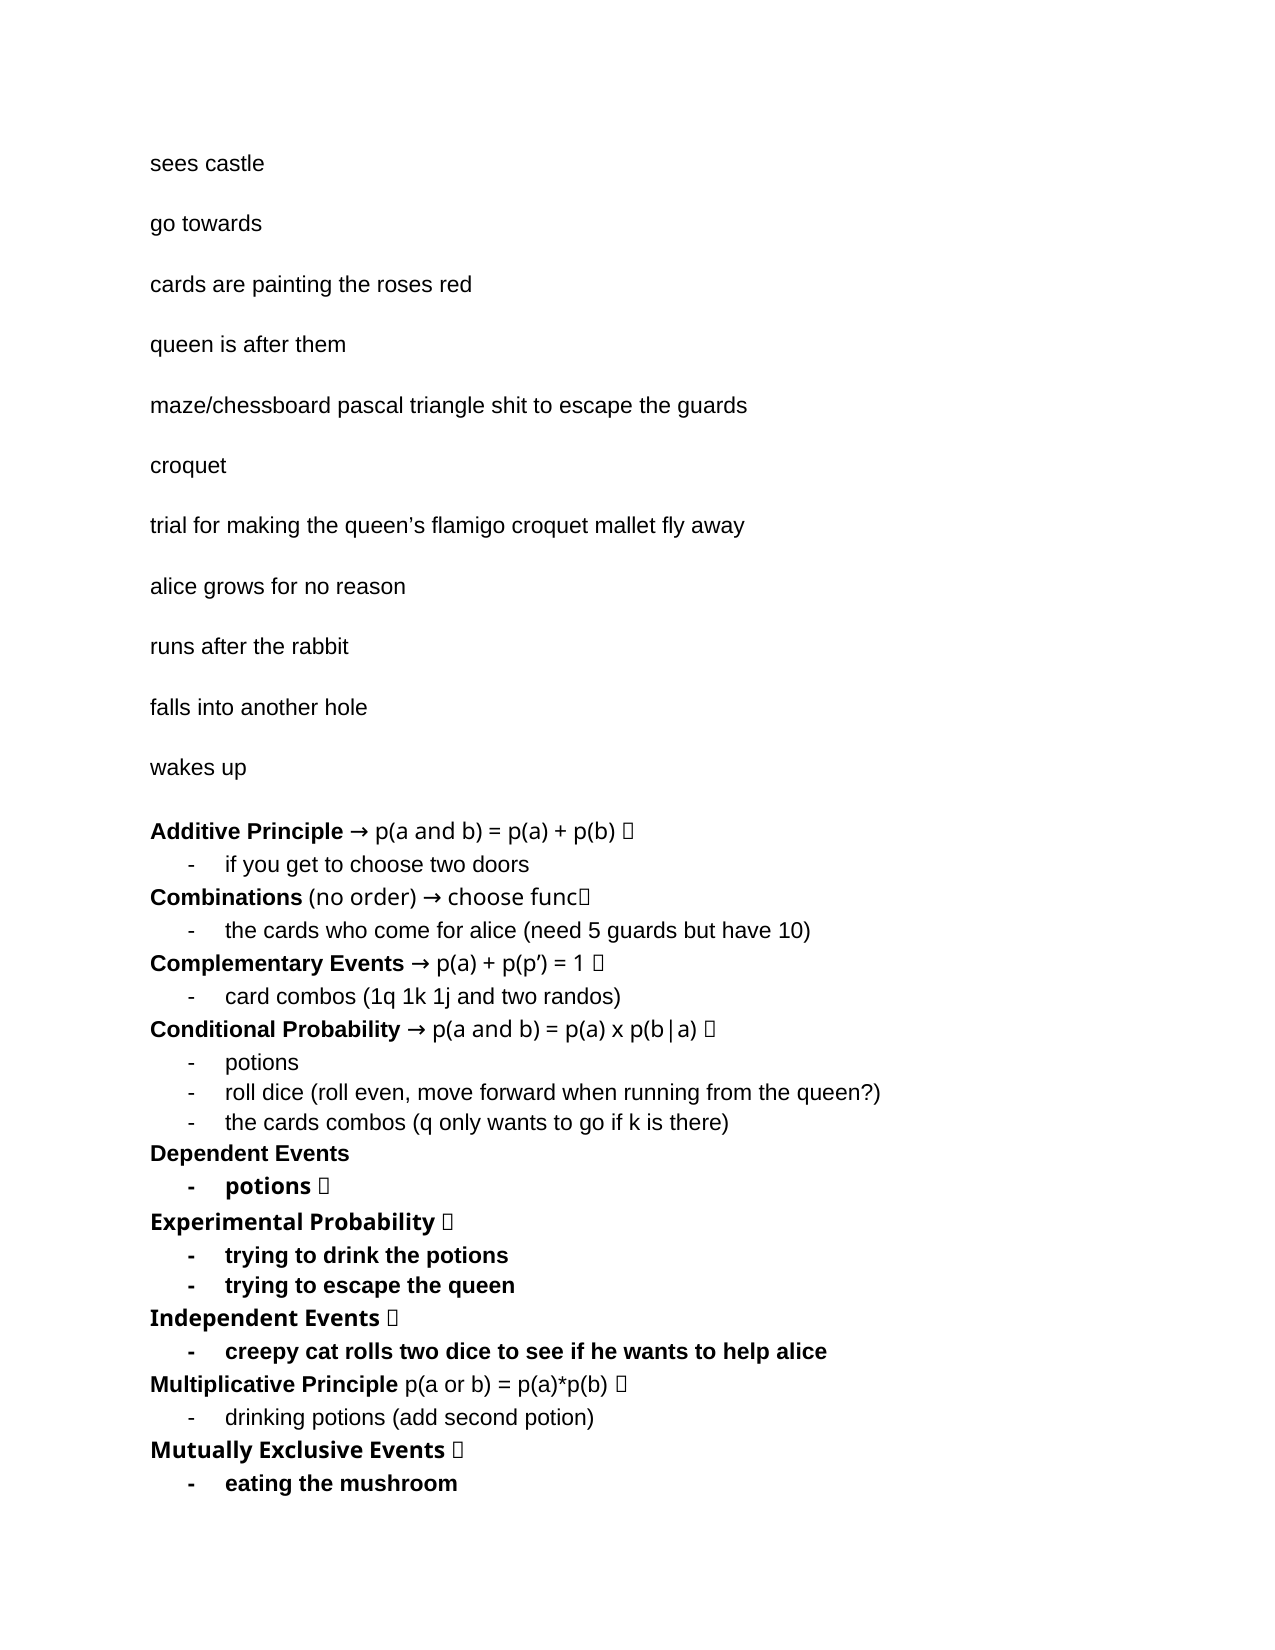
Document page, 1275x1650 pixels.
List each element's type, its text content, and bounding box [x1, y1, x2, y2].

list potions ✅ [187, 1170, 1125, 1201]
list roll dice (roll even, move forward when running from the queen?) [187, 1079, 1125, 1106]
text runs after the rabbit [150, 633, 1125, 660]
list trying to drink the potions [187, 1242, 1125, 1268]
text go towards [150, 210, 1125, 237]
text Additive Principle → p(a and b) = p(a) + p(b) ✅ [150, 814, 1125, 846]
list if you get to choose two doors [187, 851, 1125, 877]
text sees castle [150, 150, 1125, 176]
list card combos (1q 1k 1j and two randos) [187, 983, 1125, 1009]
list the cards who come for alice (need 5 guards but have 10) [187, 917, 1125, 943]
text croquet [150, 452, 1125, 478]
list trying to escape the queen [187, 1272, 1125, 1298]
text Mutually Exclusive Events ✅ [150, 1434, 1125, 1466]
list eating the mushroom [187, 1470, 1125, 1497]
text falls into another hole [150, 694, 1125, 720]
text Experimental Probability ✅ [150, 1206, 1125, 1237]
text Multiplicative Principle p(a or b) = p(a)*p(b) ✅ [150, 1368, 1125, 1399]
text trial for making the queen’s flamigo croquet mallet fly away [150, 512, 1125, 539]
text Conditional Probability → p(a and b) = p(a) x p(b|a) ✅ [150, 1013, 1125, 1044]
text Complementary Events → p(a) + p(p’) = 1 ❌ [150, 947, 1125, 978]
list creepy cat rolls two dice to see if he wants to help alice [187, 1338, 1125, 1364]
text wakes up [150, 754, 1125, 781]
list potions [187, 1049, 1125, 1075]
text cards are painting the roses red [150, 271, 1125, 297]
text queen is after them [150, 331, 1125, 358]
text alice grows for no reason [150, 573, 1125, 599]
text Combinations (no order) → choose func✅ [150, 881, 1125, 912]
text Dependent Events [150, 1139, 1125, 1166]
text Independent Events ✅ [150, 1302, 1125, 1333]
text maze/chessboard pascal triangle shit to escape the guards [150, 392, 1125, 418]
list drinking potions (add second potion) [187, 1404, 1125, 1431]
list the cards combos (q only wants to go if k is there) [187, 1109, 1125, 1136]
